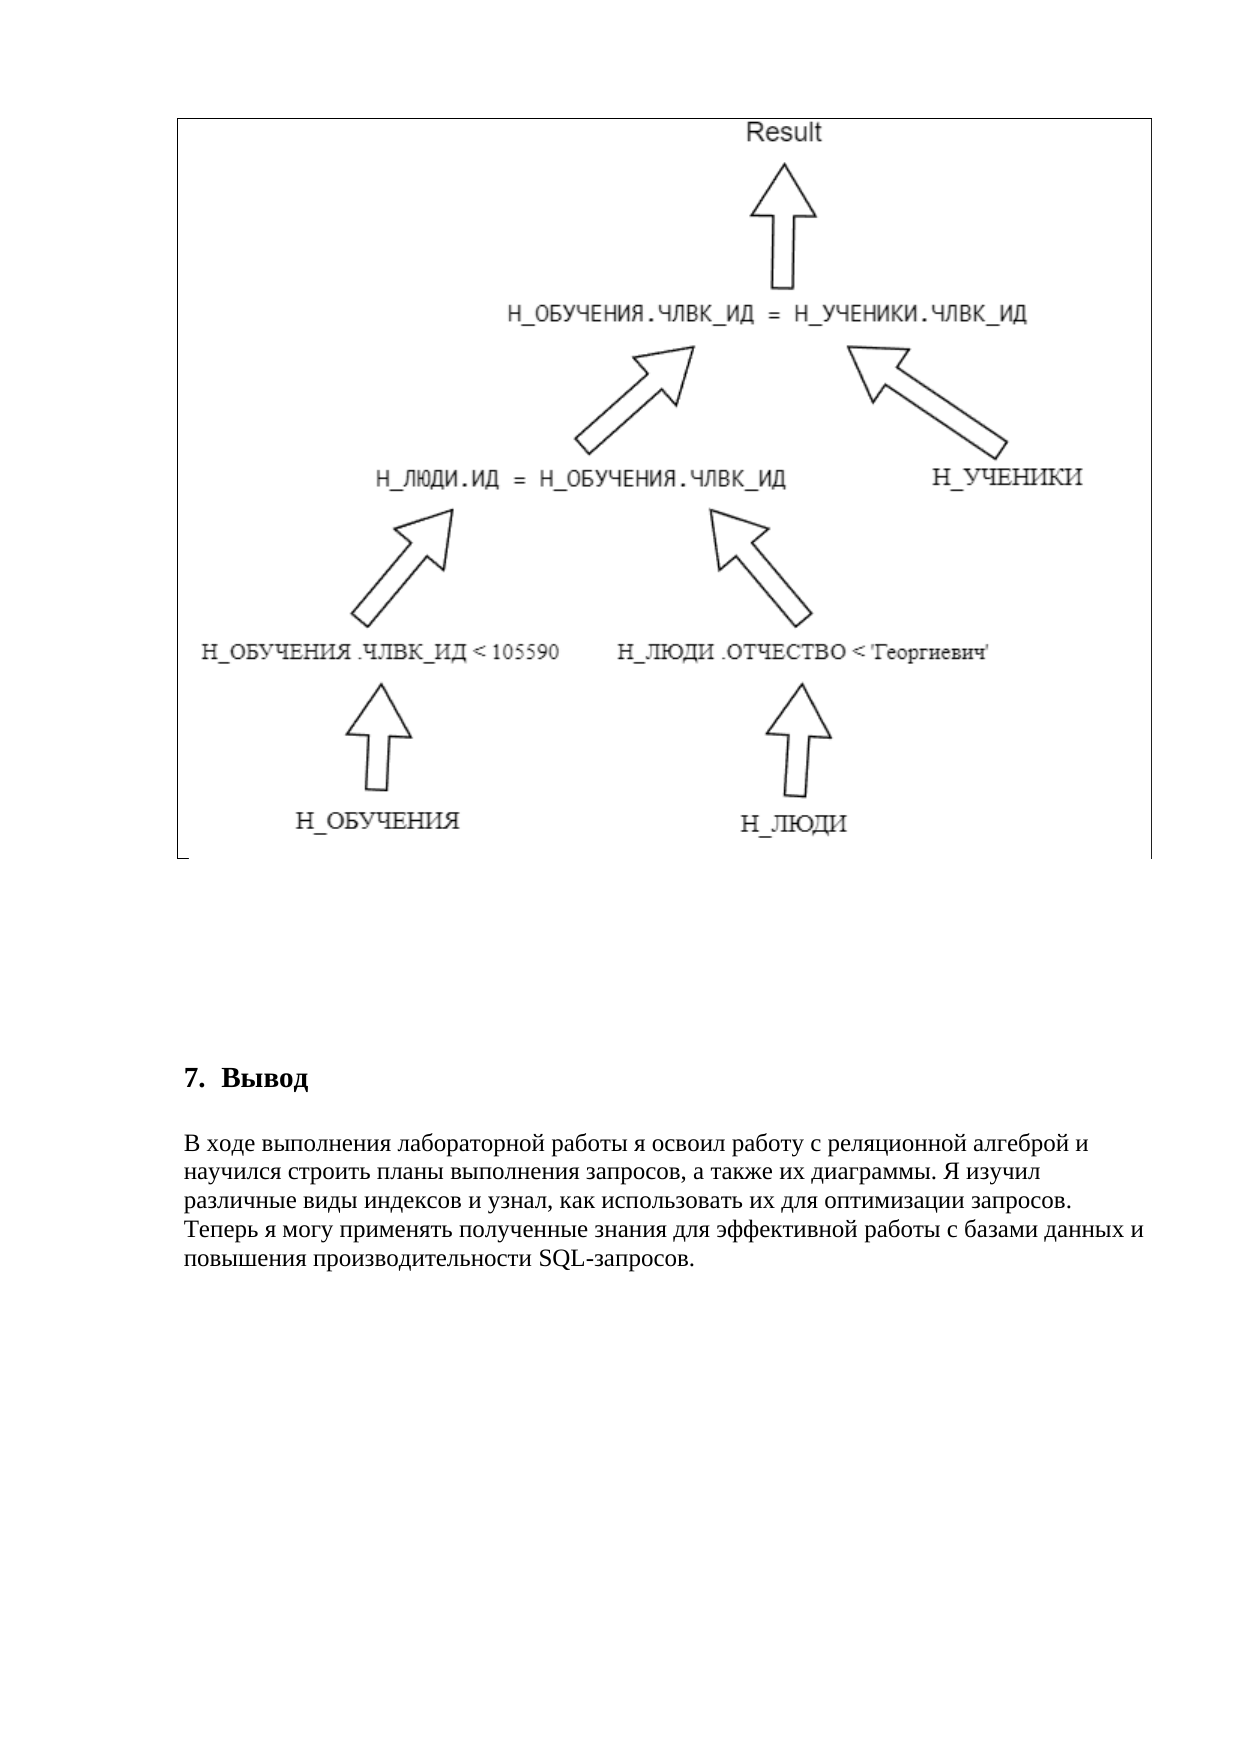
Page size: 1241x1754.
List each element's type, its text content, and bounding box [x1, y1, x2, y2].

text В ходе выполнения лабораторной работы я освоил работу с реляционной алгеброй и научился строить планы выполнения запросов, а также их диаграммы. Я изучил различные виды индексов и узнал, как использовать их для оптимизации запросов. Теперь я могу применять полученные знания для эффективной работы с базами данных и повышения производительности SQL-запросов. [183, 1128, 1152, 1271]
picture [188, 119, 1152, 859]
list Вывод [183, 1061, 1152, 1094]
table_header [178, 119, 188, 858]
